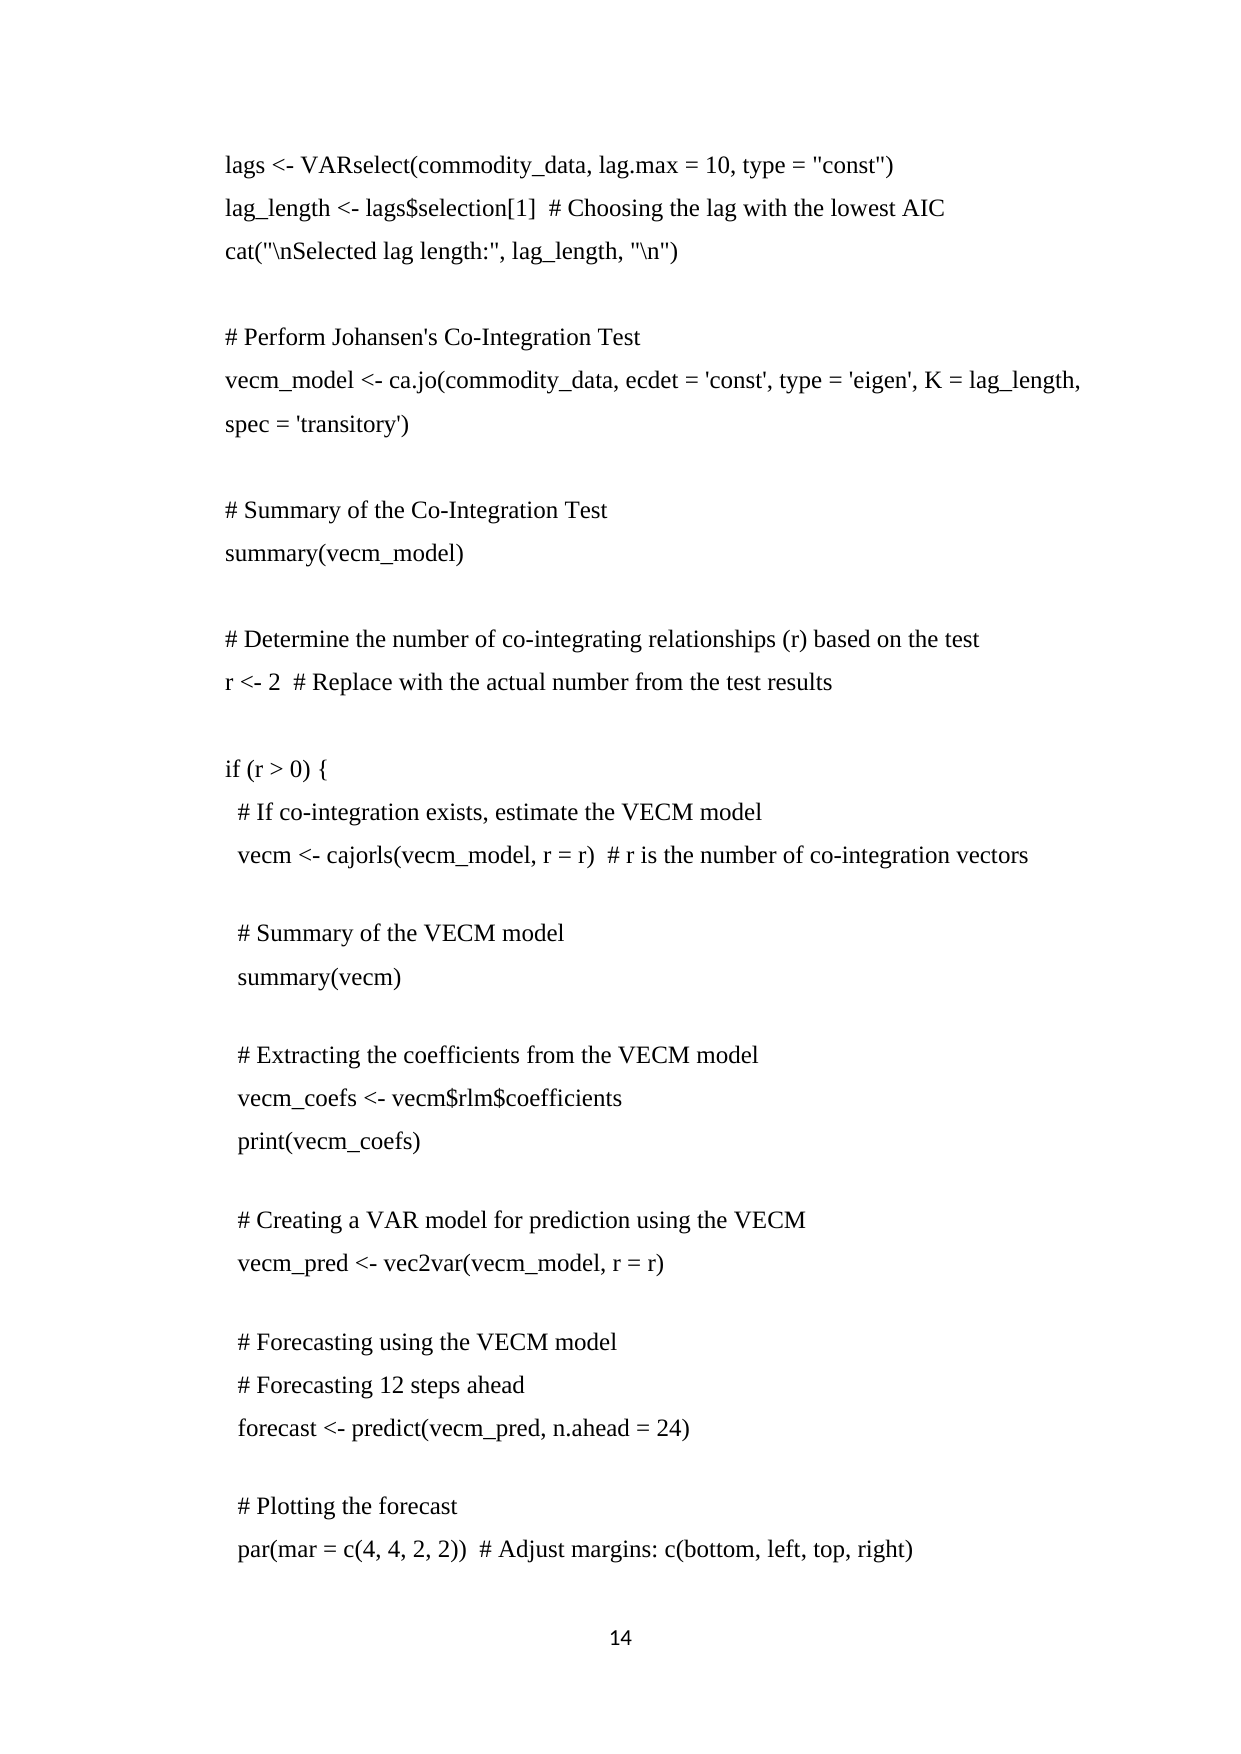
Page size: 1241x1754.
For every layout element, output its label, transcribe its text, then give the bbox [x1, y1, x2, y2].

text # Forecasting 12 steps ahead [225, 1370, 1090, 1398]
text forecast <- predict(vecm_pred, n.ahead = 24) [225, 1413, 1090, 1442]
text if (r > 0) { [225, 754, 1090, 782]
text vecm_pred <- vec2var(vecm_model, r = r) [225, 1248, 1090, 1277]
text # Perform Johansen's Co-Integration Test [225, 322, 1090, 351]
text # Extracting the coefficients from the VECM model [225, 1040, 1090, 1069]
text lags <- VARselect(commodity_data, lag.max = 10, type = "const") [225, 150, 1090, 179]
text cat("\nSelected lag length:", lag_length, "\n") [225, 236, 1090, 265]
text vecm_coefs <- vecm$rlm$coefficients [225, 1083, 1090, 1112]
text # Summary of the Co-Integration Test [225, 495, 1090, 524]
text # Summary of the VECM model [225, 918, 1090, 947]
text summary(vecm_model) [225, 538, 1090, 567]
text lag_length <- lags$selection[1] # Choosing the lag with the lowest AIC [225, 193, 1090, 222]
text # Plotting the forecast [225, 1491, 1090, 1520]
text vecm_model <- ca.jo(commodity_data, ecdet = 'const', type = 'eigen', K = lag_length, spec = 'transitory') [225, 366, 1090, 437]
text # Creating a VAR model for prediction using the VECM [225, 1205, 1090, 1234]
text par(mar = c(4, 4, 2, 2)) # Adjust margins: c(bottom, left, top, right) [225, 1534, 1090, 1563]
text r <- 2 # Replace with the actual number from the test results [225, 667, 1090, 696]
text # Forecasting using the VECM model [225, 1327, 1090, 1355]
text summary(vecm) [225, 962, 1090, 990]
text vecm <- cajorls(vecm_model, r = r) # r is the number of co-integration vectors [225, 840, 1090, 869]
text # Determine the number of co-integrating relationships (r) based on the test [225, 624, 1090, 653]
text print(vecm_coefs) [225, 1126, 1090, 1155]
text # If co-integration exists, estimate the VECM model [225, 797, 1090, 826]
